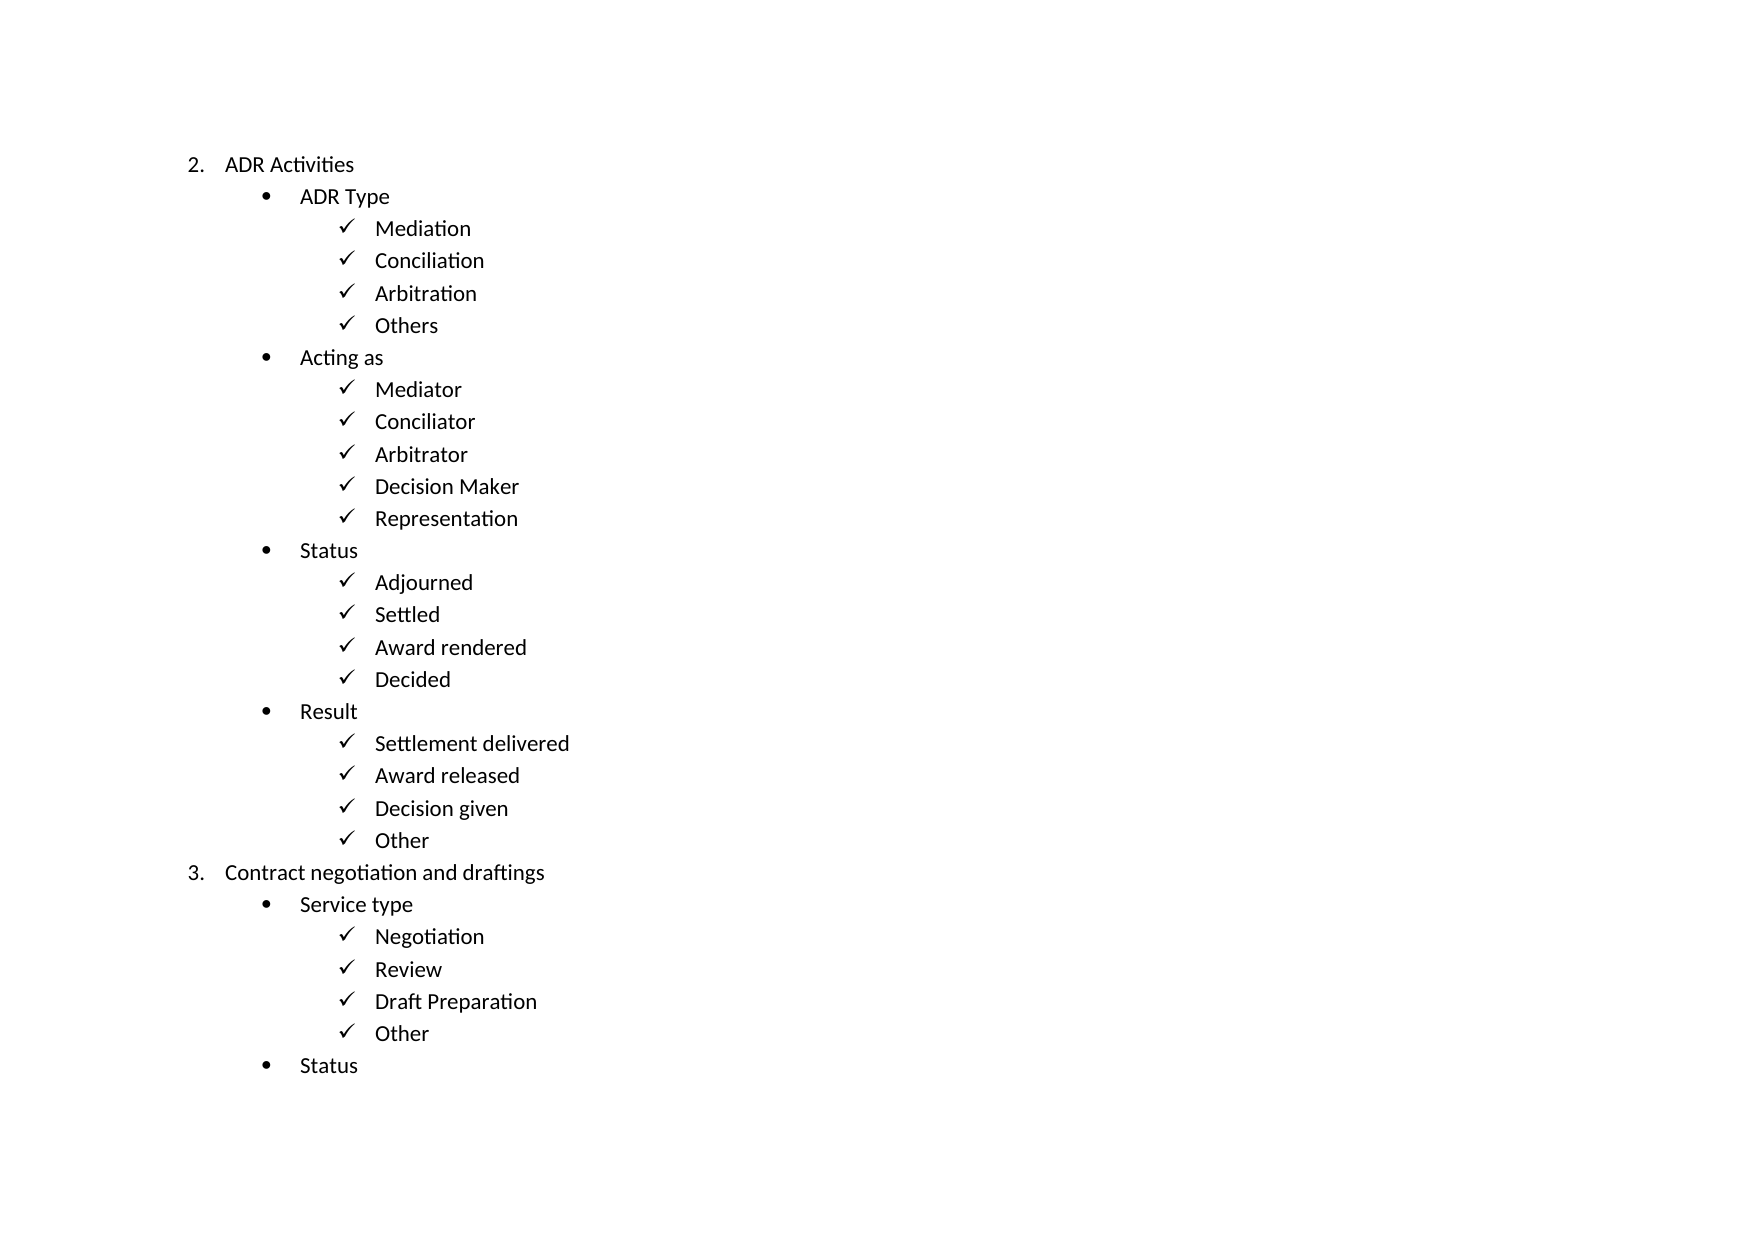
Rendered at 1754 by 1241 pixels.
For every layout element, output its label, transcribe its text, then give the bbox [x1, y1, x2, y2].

list Other [337, 826, 1604, 854]
list Draft Preparation [337, 987, 1604, 1015]
list Representation [337, 504, 1604, 532]
list Settlement delivered [337, 729, 1604, 757]
list Award released [337, 762, 1604, 789]
list Mediator [337, 375, 1604, 403]
list Contract negotiation and draftings [187, 858, 1604, 886]
list Award rendered [337, 633, 1604, 661]
list Decision Maker [337, 472, 1604, 500]
list Others [337, 311, 1604, 339]
list Service type [262, 890, 1604, 918]
list Settled [337, 601, 1604, 629]
list ADR Activities [187, 150, 1604, 178]
list Adjourned [337, 568, 1604, 596]
list Negotiation [337, 922, 1604, 951]
list Arbitrator [337, 440, 1604, 468]
list Acting as [262, 343, 1604, 371]
list Decided [337, 665, 1604, 693]
list Arbitration [337, 279, 1604, 307]
list Result [262, 697, 1604, 725]
list ADR Type [262, 182, 1604, 210]
list Mediation [337, 214, 1604, 242]
list Review [337, 955, 1604, 983]
list Other [337, 1019, 1604, 1047]
list Status [262, 536, 1604, 564]
list Decision given [337, 794, 1604, 822]
list Conciliator [337, 407, 1604, 436]
list Status [262, 1051, 1604, 1079]
list Conciliation [337, 247, 1604, 274]
